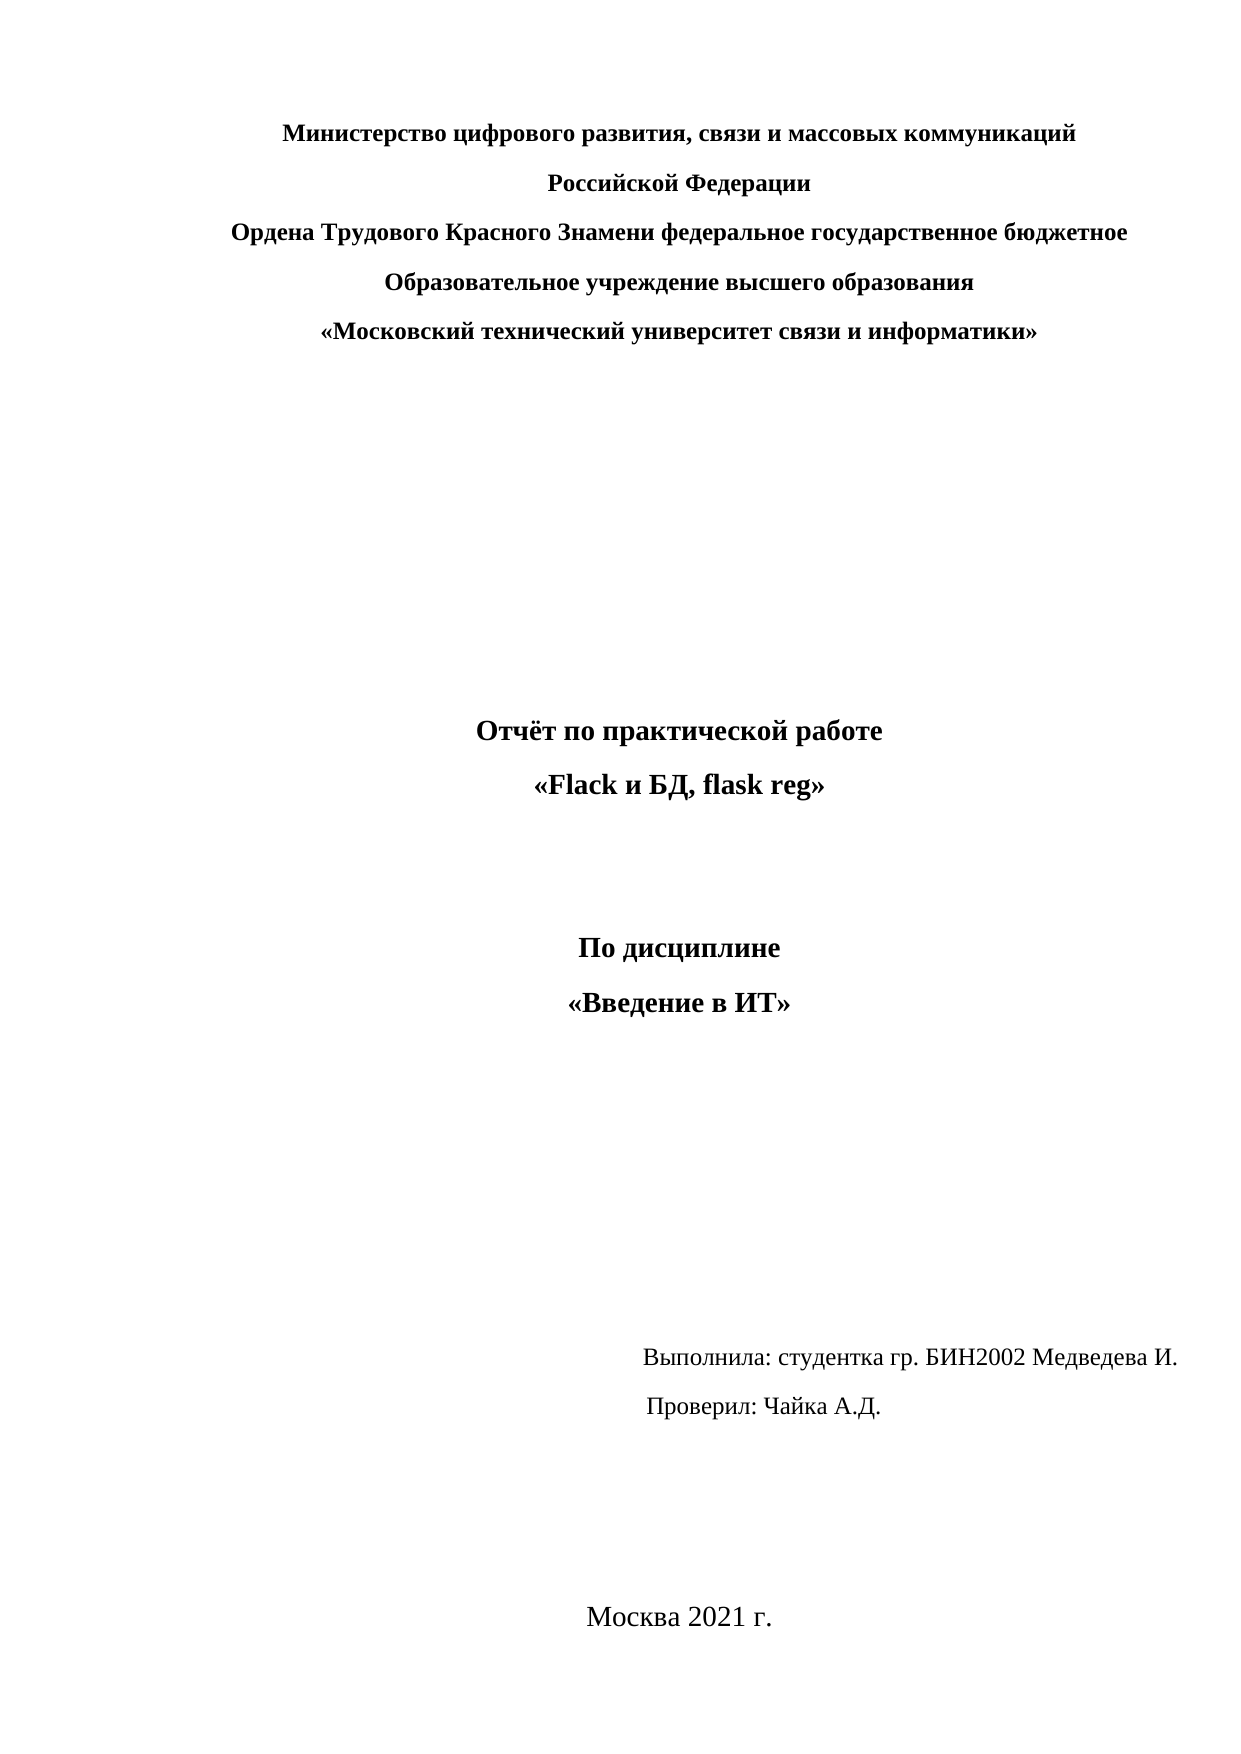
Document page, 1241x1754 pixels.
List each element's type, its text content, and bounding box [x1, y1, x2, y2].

text Образовательное учреждение высшего образования [177, 267, 1181, 296]
text «Введение в ИТ» [177, 985, 1181, 1018]
text Ордена Трудового Красного Знамени федеральное государственное бюджетное [177, 217, 1181, 246]
text Выполнила: студентка гр. БИН2002 Медведева И. [177, 1342, 1181, 1370]
text Министерство цифрового развития, связи и массовых коммуникаций [177, 118, 1181, 147]
text Москва 2021 г. [177, 1599, 1181, 1633]
text По дисциплине [177, 931, 1181, 964]
text «Flack и БД, flask reg» [177, 767, 1181, 801]
text «Московский технический университет связи и информатики» [177, 316, 1181, 345]
text Российской Федерации [177, 168, 1181, 196]
text Отчёт по практической работе [177, 713, 1181, 747]
text Проверил: Чайка А.Д. [177, 1391, 1181, 1420]
